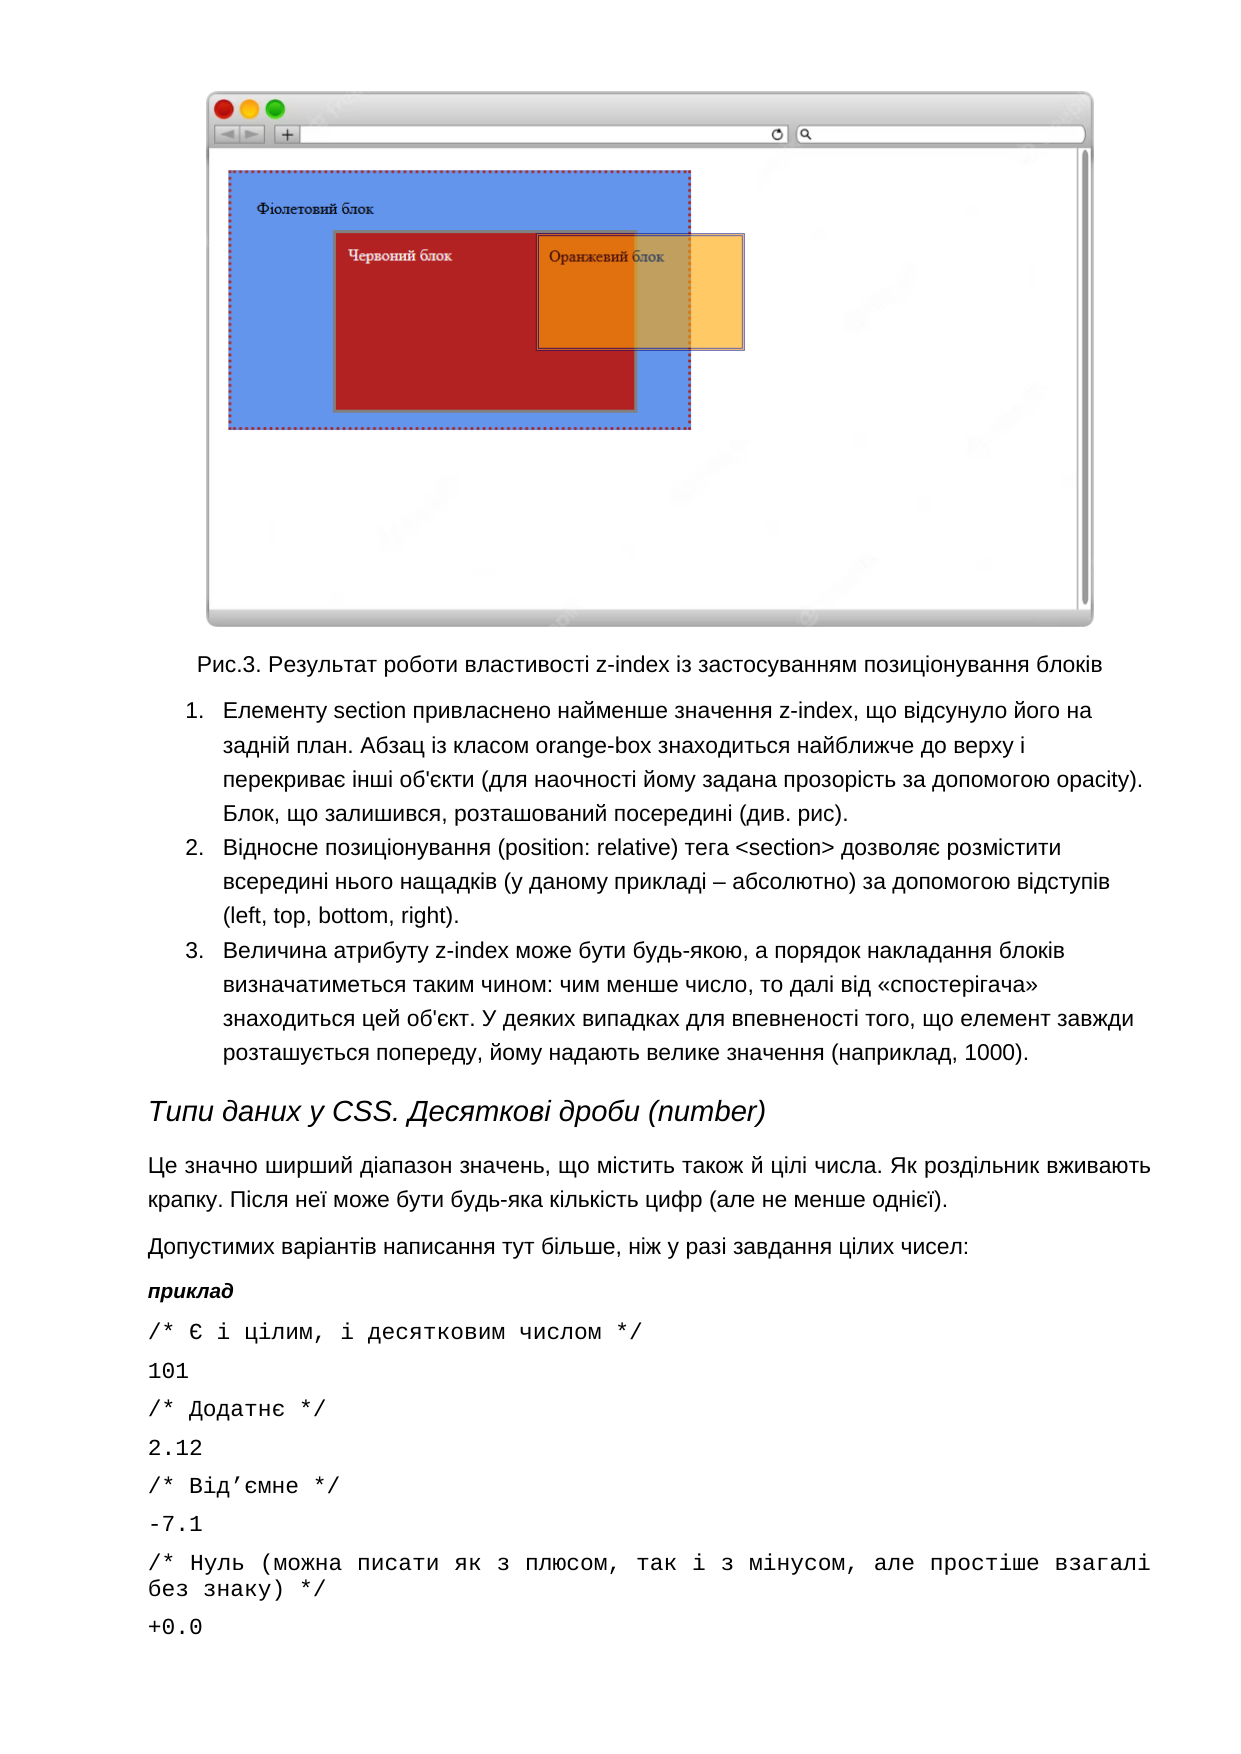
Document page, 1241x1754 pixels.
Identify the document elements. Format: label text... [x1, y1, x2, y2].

picture [203, 88, 1096, 631]
list Величина атрибуту z-index може бути будь-якою, а порядок накладання блоків визначатиметься таким чином: чим менше число, то далі від «спостерігача» знаходиться цей об'єкт. У деяких випадках для впевненості того, що елемент завжди розташується попереду, йому надають велике значення (наприклад, 1000). [185, 937, 1152, 1066]
text /* Є і цілим, і десятковим числом */ [148, 1321, 1152, 1347]
list Відносне позиціонування (position: relative) тега <section> дозволяє розмістити всередині нього нащадків (у даному прикладі – абсолютно) за допомогою відступів (left, top, bottom, right). [185, 834, 1152, 929]
text Рис.3. Результат роботи властивості z-index із застосуванням позиціонування блоків [148, 651, 1152, 677]
subtitle приклад [148, 1279, 1152, 1303]
subtitle Типи даних у CSS. Десяткові дроби (number) [148, 1094, 1152, 1128]
text Допустимих варіантів написання тут більше, ніж у разі завдання цілих чисел: [148, 1233, 1152, 1259]
text +0.0 [148, 1616, 1152, 1642]
text 101 [148, 1359, 1152, 1385]
text /* Нуль (можна писати як з плюсом, так і з мінусом, але простіше взагалі без знаку) */ [148, 1551, 1152, 1603]
list Елементу section привласнено найменше значення z-index, що відсунуло його на задній план. Абзац із класом orange-box знаходиться найближче до верху і перекриває інші об'єкти (для наочності йому задана прозорість за допомогою opacity). Блок, що залишився, розташований посередині (див. рис). [185, 697, 1152, 826]
text /* Від’ємне */ [148, 1474, 1152, 1500]
text Це значно ширший діапазон значень, що містить також й цілі числа. Як роздільник вживають крапку. Після неї може бути будь-яка кількість цифр (але не менше однієї). [148, 1152, 1152, 1212]
text /* Додатнє */ [148, 1397, 1152, 1423]
text 2.12 [148, 1436, 1152, 1462]
text -7.1 [148, 1513, 1152, 1539]
